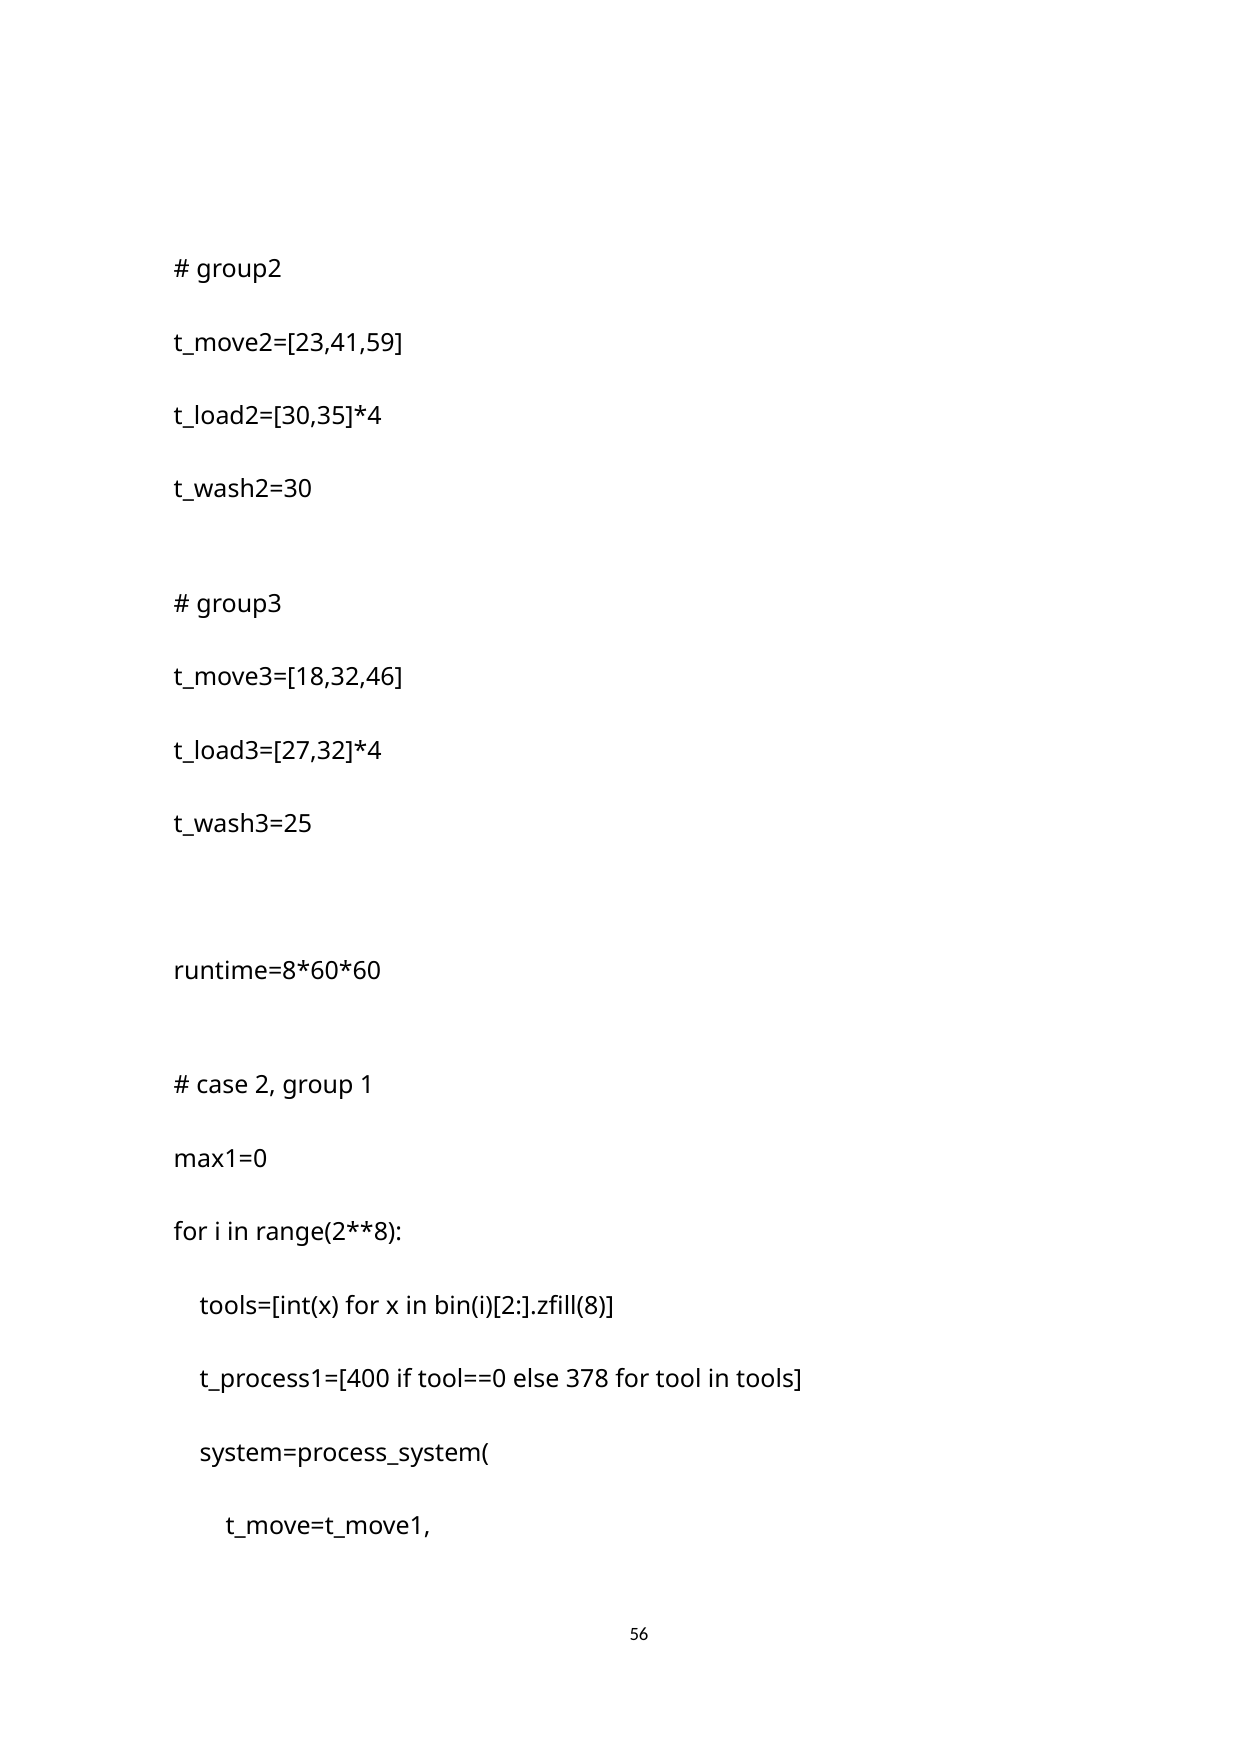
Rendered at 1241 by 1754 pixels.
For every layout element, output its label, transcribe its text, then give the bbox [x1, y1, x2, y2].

text t_wash3=25 [148, 790, 1092, 855]
text max1=0 [148, 1125, 1092, 1190]
text for i in range(2**8): [148, 1198, 1092, 1263]
text t_wash2=30 [148, 456, 1092, 521]
text t_load3=[27,32]*4 [148, 717, 1092, 782]
text # group2 [148, 235, 1092, 300]
text system=process_system( [148, 1419, 1092, 1484]
text # group3 [148, 570, 1092, 635]
text runtime=8*60*60 [148, 937, 1092, 1002]
text t_load2=[30,35]*4 [148, 382, 1092, 447]
text t_move3=[18,32,46] [148, 643, 1092, 708]
text # case 2, group 1 [148, 1052, 1092, 1117]
text t_process1=[400 if tool==0 else 378 for tool in tools] [148, 1345, 1092, 1410]
text t_move2=[23,41,59] [148, 309, 1092, 374]
text t_move=t_move1, [148, 1492, 1092, 1557]
text tools=[int(x) for x in bin(i)[2:].zfill(8)] [148, 1272, 1092, 1337]
